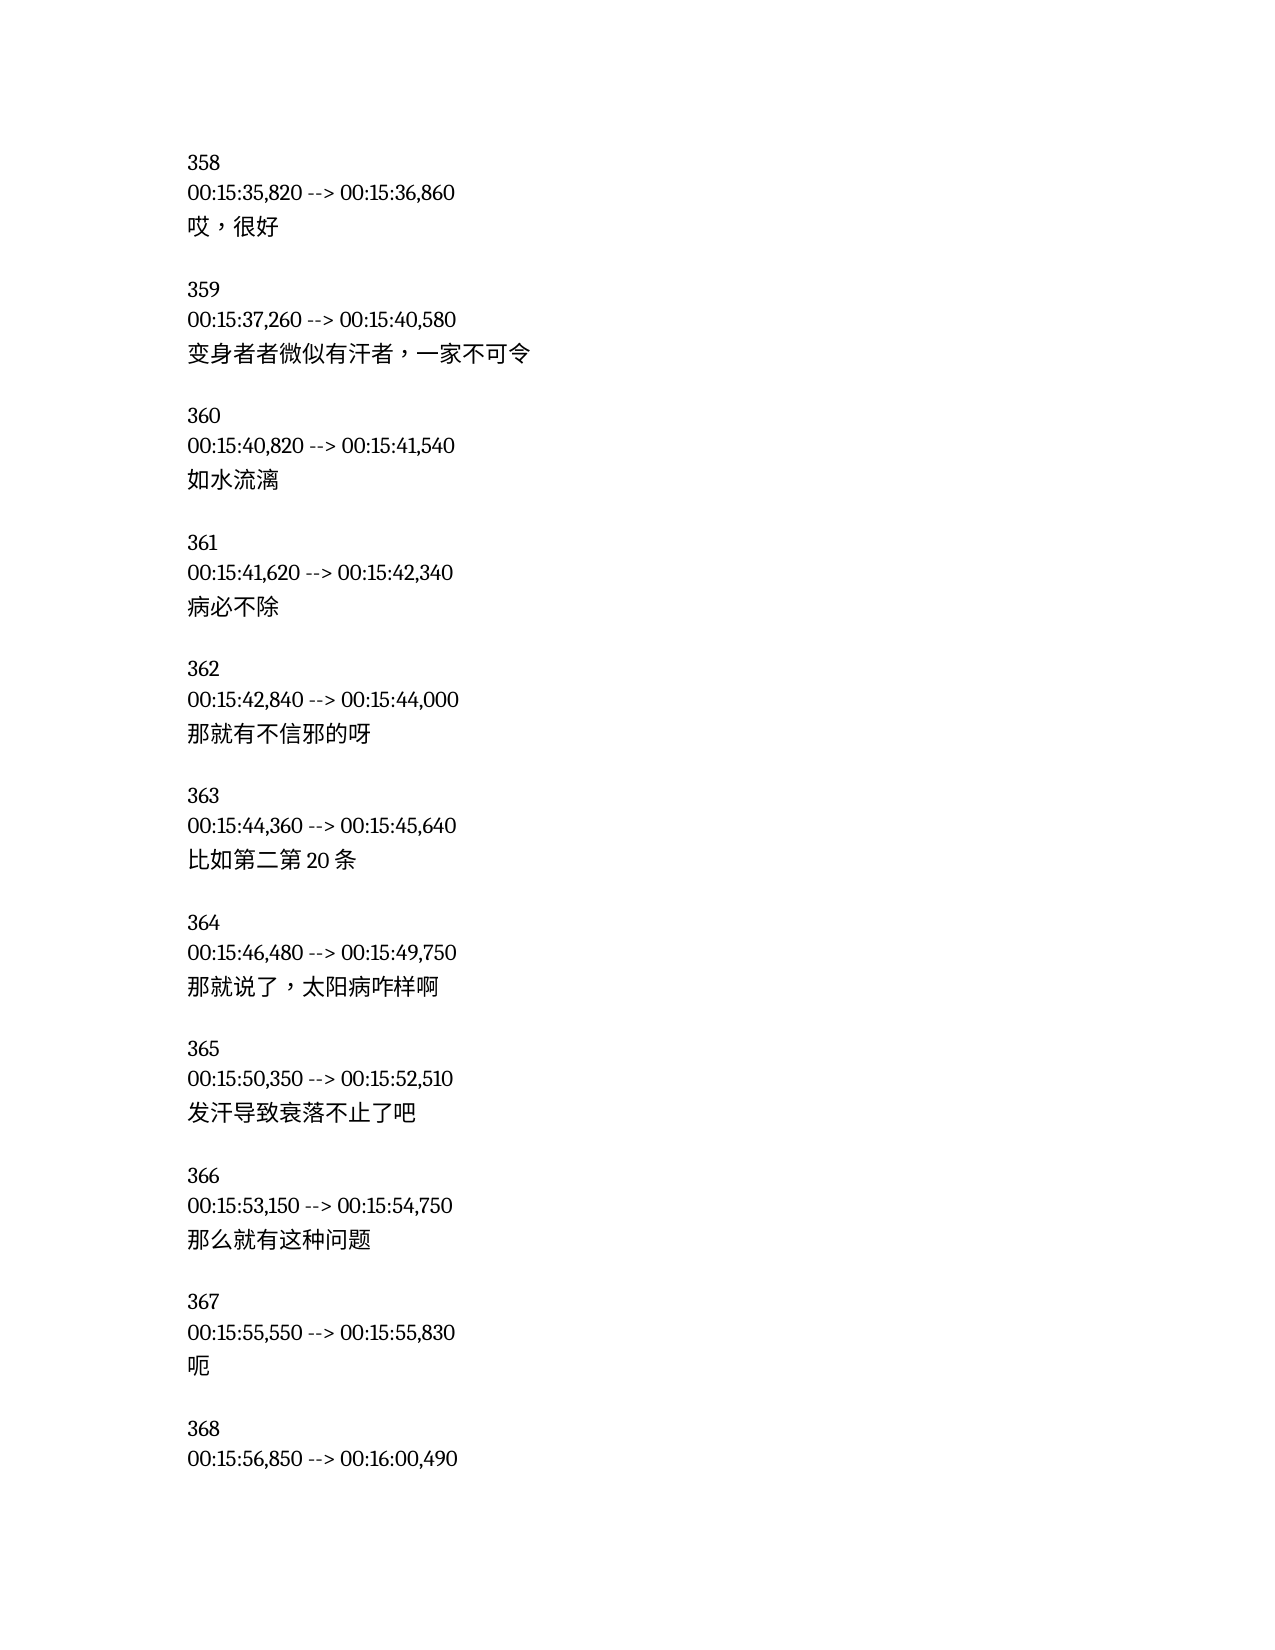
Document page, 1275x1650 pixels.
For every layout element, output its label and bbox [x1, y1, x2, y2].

text [187, 150, 1087, 1472]
